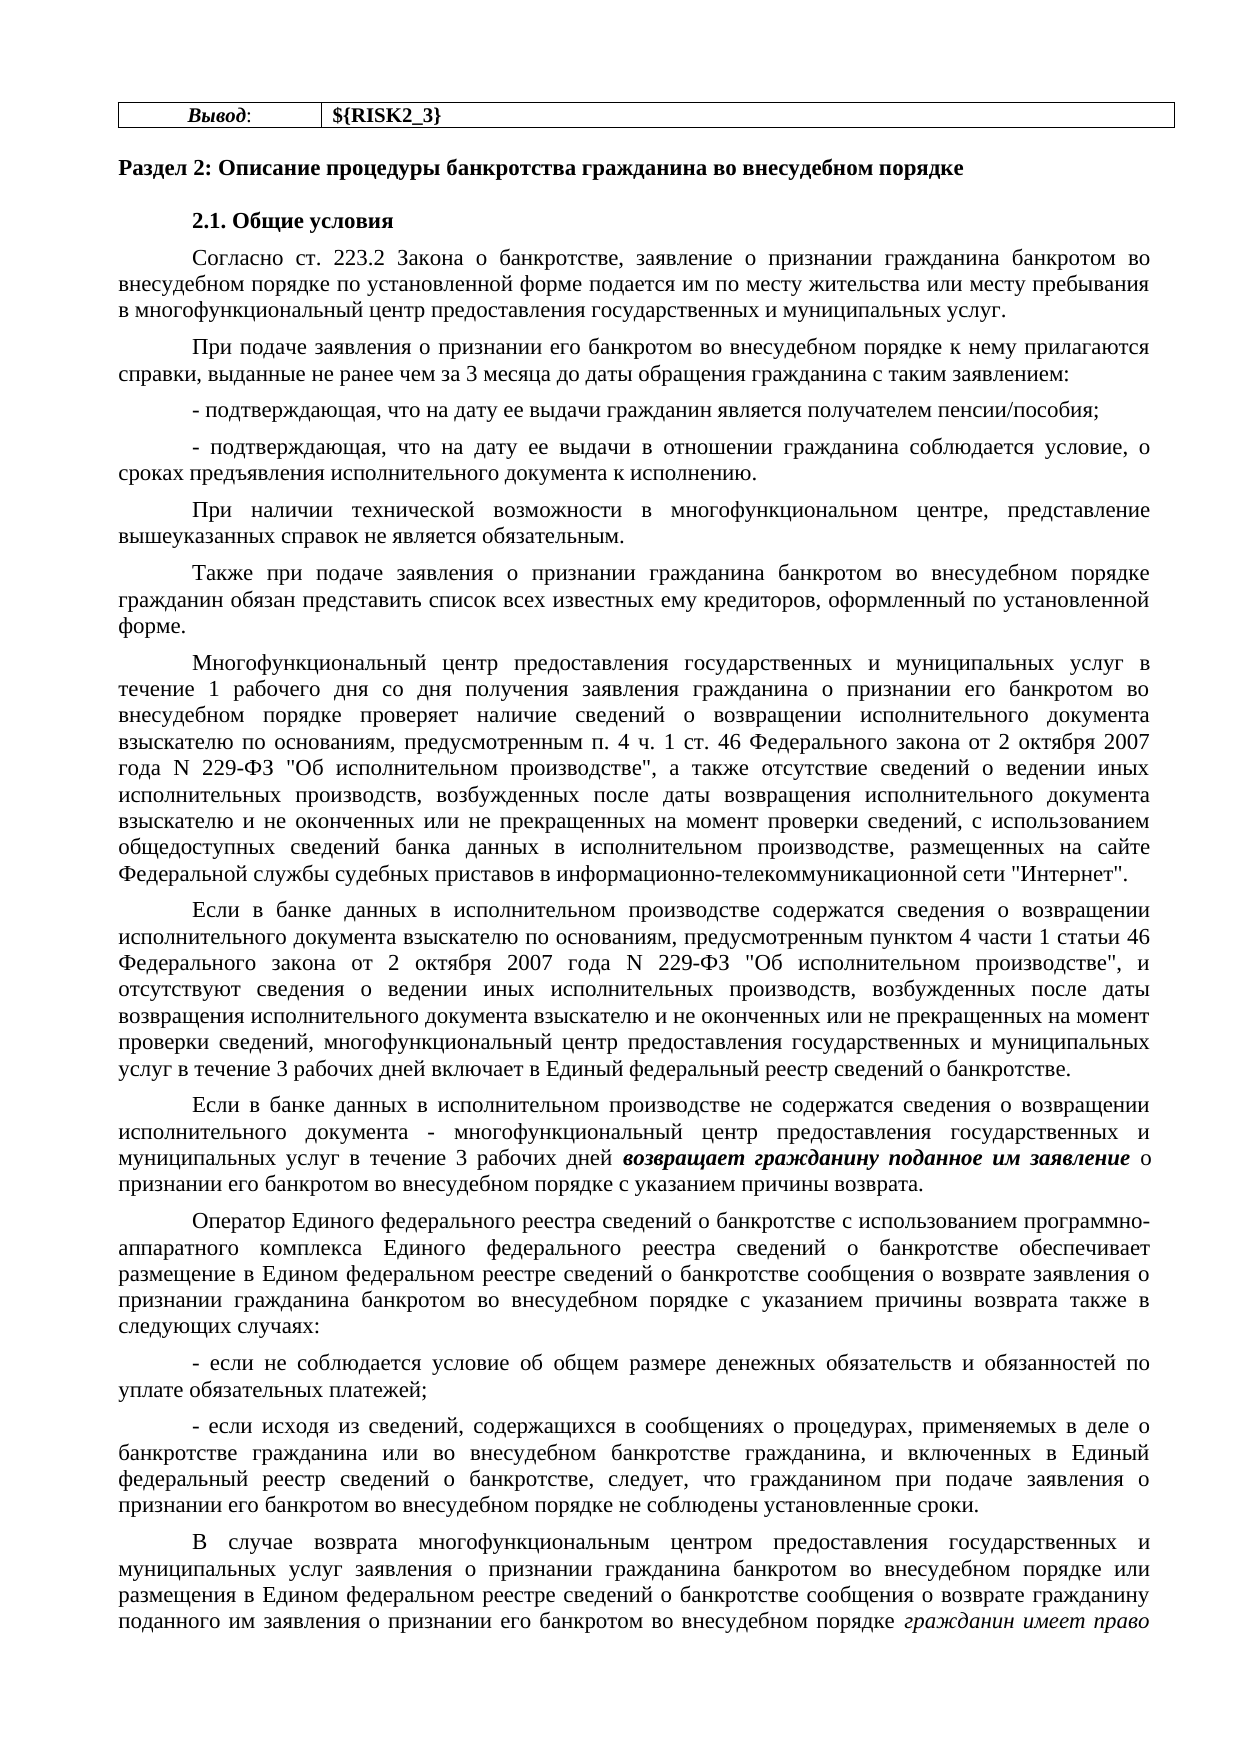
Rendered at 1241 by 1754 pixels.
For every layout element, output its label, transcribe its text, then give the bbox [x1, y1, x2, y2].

text Также при подаче заявления о признании гражданина банкротом во внесудебном порядке гражданин обязан представить список всех известных ему кредиторов, оформленный по установленной форме. [118, 559, 1152, 649]
table_header Вывод: [119, 103, 321, 127]
text 2.1. Общие условия [118, 207, 1152, 244]
text Многофункциональный центр предоставления государственных и муниципальных услуг в течение 1 рабочего дня со дня получения заявления гражданина о признании его банкротом во внесудебном порядке проверяет наличие сведений о возвращении исполнительного документа взыскателю по основаниям, предусмотренным п. 4 ч. 1 ст. 46 Федерального закона от 2 октября 2007 года N 229-ФЗ "Об исполнительном производстве", а также отсутствие сведений о ведении иных исполнительных производств, возбужденных после даты возвращения исполнительного документа взыскателю и не оконченных или не прекращенных на момент проверки сведений, с использованием общедоступных сведений банка данных в исполнительном производстве, размещенных на сайте Федеральной службы судебных приставов в информационно-телекоммуникационной сети "Интернет". [118, 649, 1152, 896]
table_header ${RISK2_3} [322, 103, 1174, 127]
text При подаче заявления о признании его банкротом во внесудебном порядке к нему прилагаются справки, выданные не ранее чем за 3 месяца до даты обращения гражданина с таким заявлением: [118, 333, 1152, 396]
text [118, 1528, 1152, 1644]
text Согласно ст. 223.2 Закона о банкротстве, заявление о признании гражданина банкротом во внесудебном порядке по установленной форме подается им по месту жительства или месту пребывания в многофункциональный центр предоставления государственных и муниципальных услуг. [118, 244, 1152, 333]
text - подтверждающая, что на дату ее выдачи гражданин является получателем пенсии/пособия; [118, 396, 1152, 433]
text Раздел 2: Описание процедуры банкротства гражданина во внесудебном порядке [118, 154, 1152, 181]
text - если не соблюдается условие об общем размере денежных обязательств и обязанностей по уплате обязательных платежей; [118, 1349, 1152, 1412]
text Если в банке данных в исполнительном производстве содержатся сведения о возвращении исполнительного документа взыскателю по основаниям, предусмотренным пунктом 4 части 1 статьи 46 Федерального закона от 2 октября 2007 года N 229-ФЗ "Об исполнительном производстве", и отсутствуют сведения о ведении иных исполнительных производств, возбужденных после даты возвращения исполнительного документа взыскателю и не оконченных или не прекращенных на момент проверки сведений, многофункциональный центр предоставления государственных и муниципальных услуг в течение 3 рабочих дней включает в Единый федеральный реестр сведений о банкротстве. [118, 896, 1152, 1091]
text - подтверждающая, что на дату ее выдачи в отношении гражданина соблюдается условие, о сроках предъявления исполнительного документа к исполнению. [118, 433, 1152, 496]
text Если в банке данных в исполнительном производстве не содержатся сведения о возвращении исполнительного документа - многофункциональный центр предоставления государственных и муниципальных услуг в течение 3 рабочих дней возвращает гражданину поданное им заявление о признании его банкротом во внесудебном порядке с указанием причины возврата. [118, 1091, 1152, 1207]
text При наличии технической возможности в многофункциональном центре, представление вышеуказанных справок не является обязательным. [118, 496, 1152, 559]
